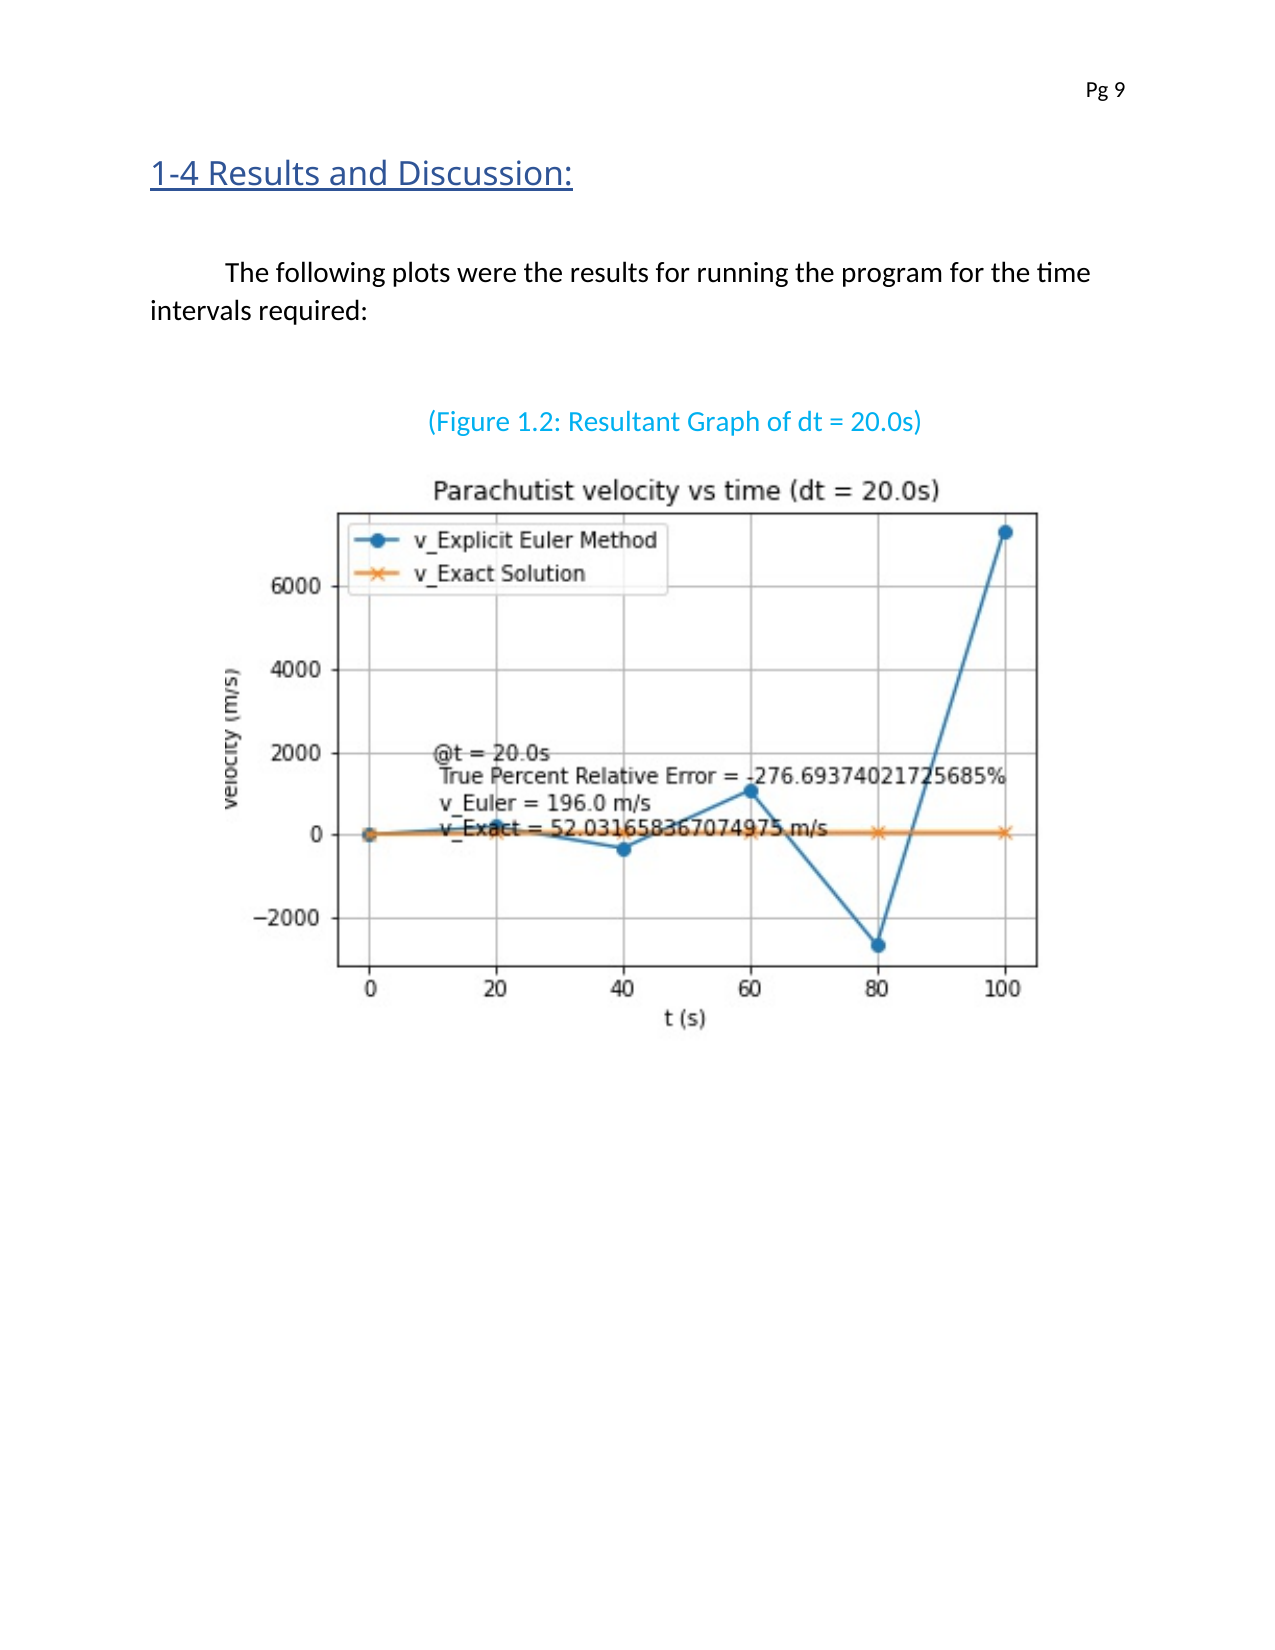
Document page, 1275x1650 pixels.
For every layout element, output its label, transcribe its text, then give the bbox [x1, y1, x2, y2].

text (Figure 1.2: Resultant Graph of dt = 20.0s)(Figure 1.3: Resultant Graph of dt = 5.0s) [225, 403, 1125, 440]
picture [225, 440, 1125, 1041]
text The following plots were the results for running the program for the time intervals required: [150, 254, 1125, 328]
subtitle 1-4 Results and Discussion: [150, 150, 1125, 195]
